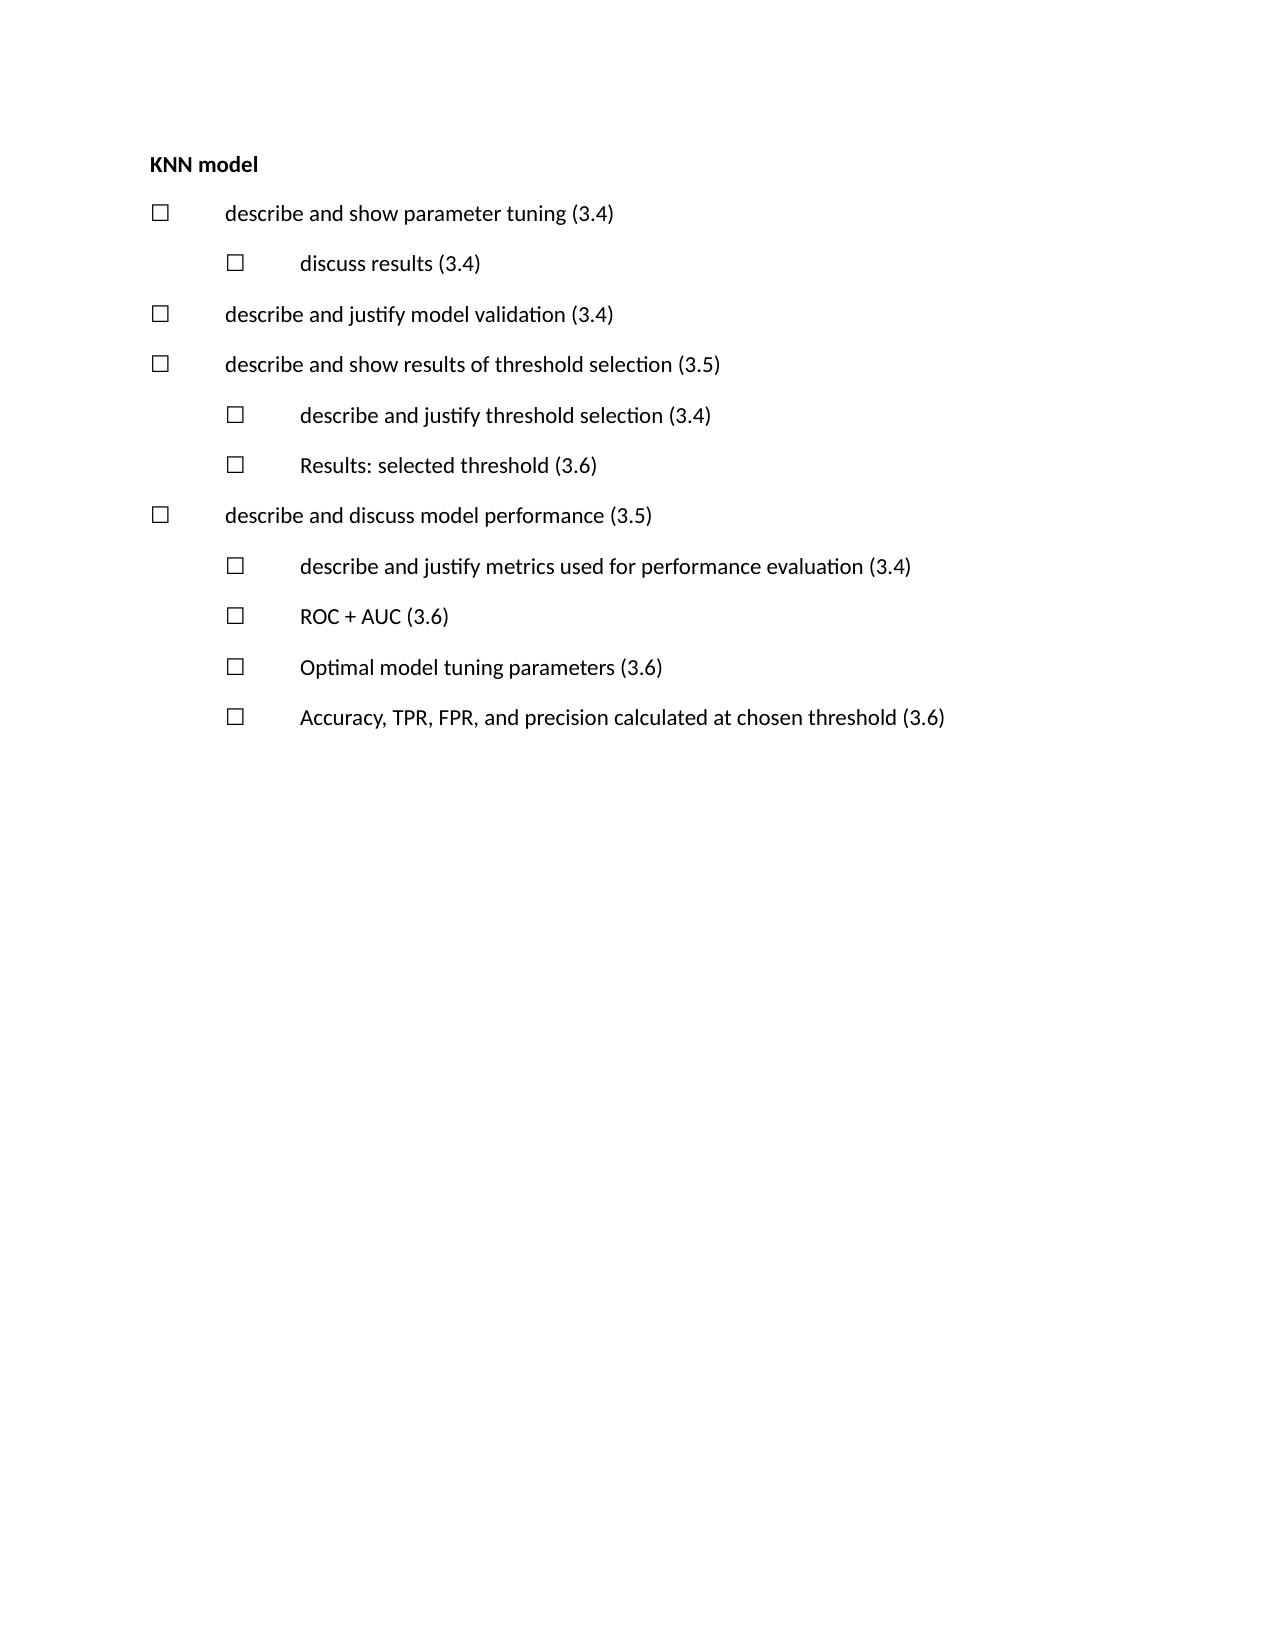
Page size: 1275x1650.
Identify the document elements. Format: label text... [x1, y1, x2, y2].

text describe and show parameter tuning (3.4) [150, 197, 1125, 228]
text Accuracy, TPR, FPR, and precision calculated at chosen threshold (3.6) [150, 701, 1125, 732]
text ROC + AUC (3.6) [150, 600, 1125, 631]
text describe and justify model validation (3.4) [150, 298, 1125, 329]
subtitle KNN model [150, 150, 1125, 178]
text Results: selected threshold (3.6) [150, 449, 1125, 480]
text Optimal model tuning parameters (3.6) [150, 651, 1125, 682]
text describe and discuss model performance (3.5) [150, 499, 1125, 531]
text describe and justify threshold selection (3.4) [150, 398, 1125, 430]
text discuss results (3.4) [150, 247, 1125, 278]
text describe and justify metrics used for performance evaluation (3.4) [150, 550, 1125, 581]
text describe and show results of threshold selection (3.5) [150, 348, 1125, 379]
